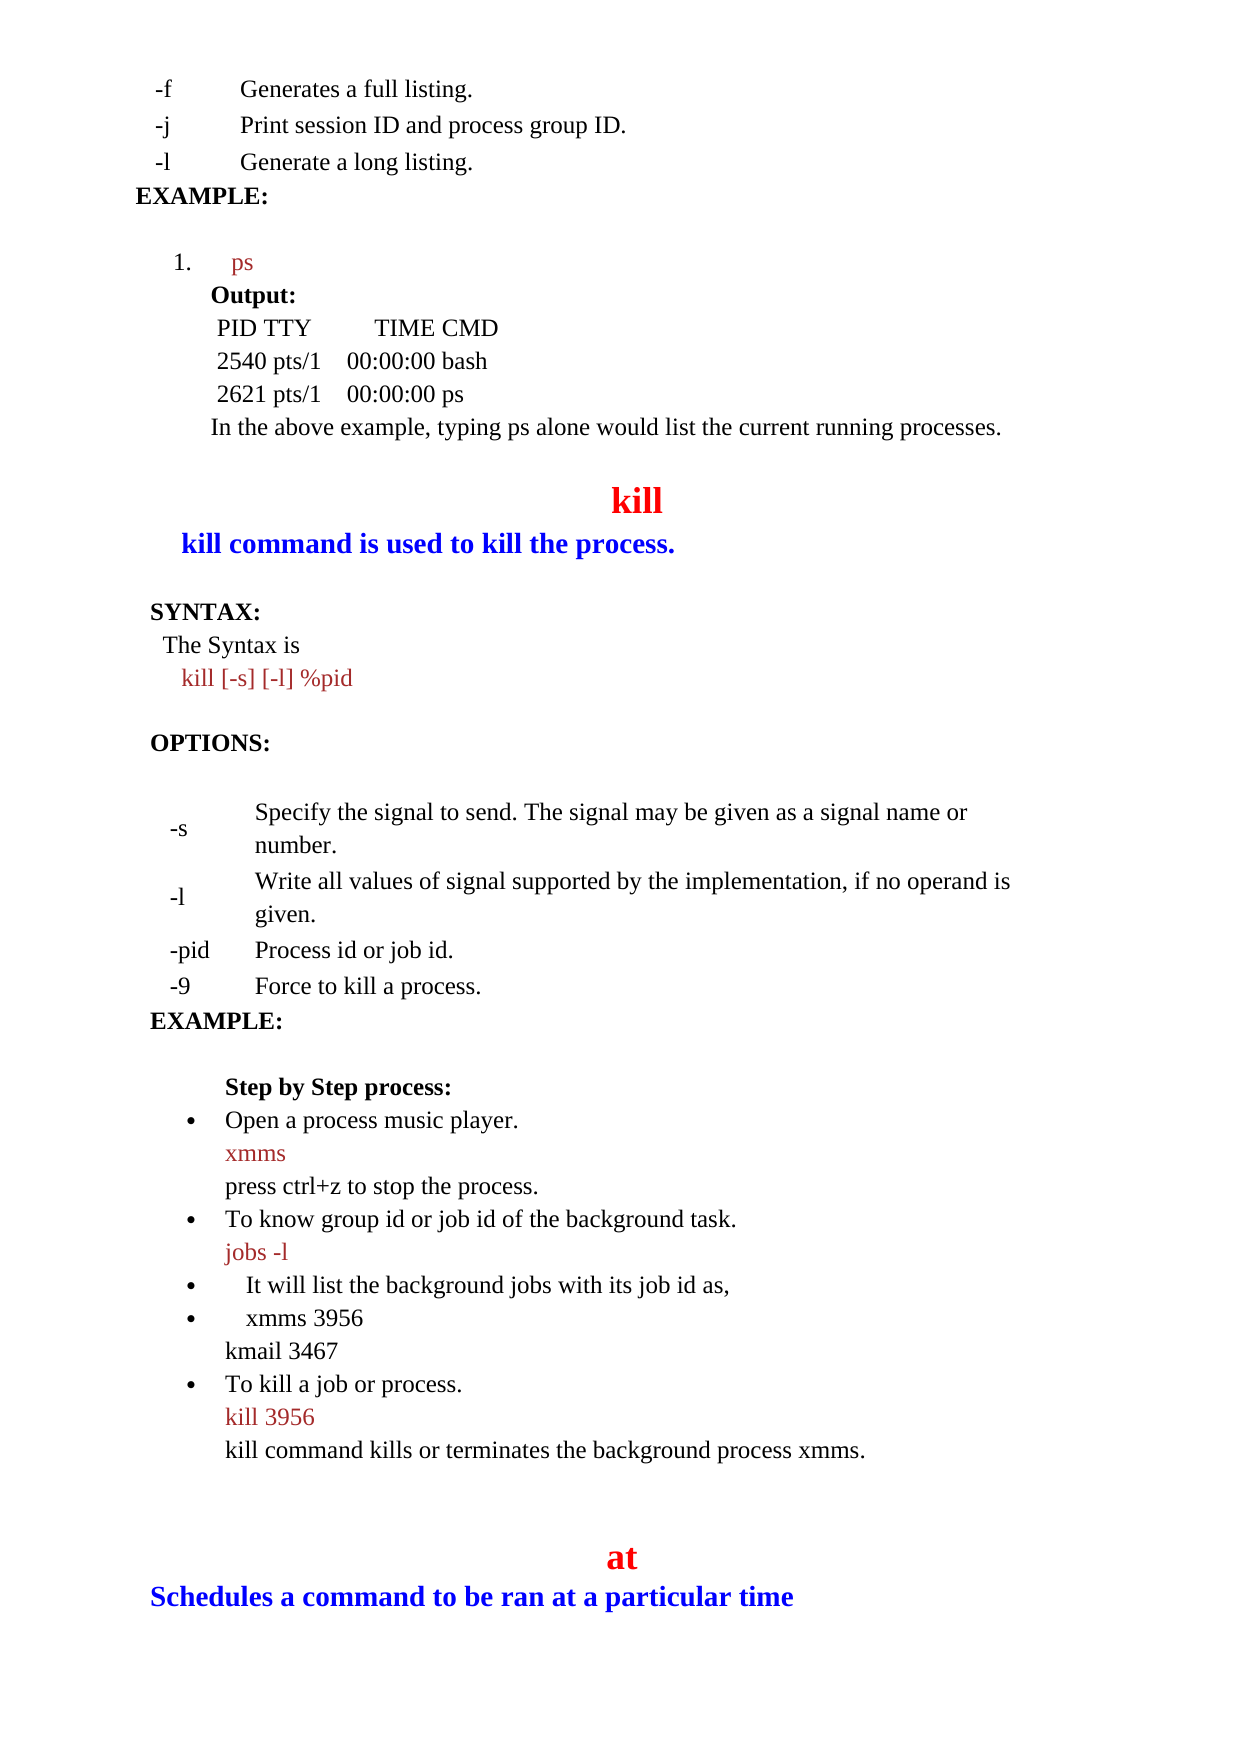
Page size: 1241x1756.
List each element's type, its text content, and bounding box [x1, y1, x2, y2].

table_cell -l [134, 143, 233, 175]
text press ctrl+z to stop the process. [225, 1171, 1123, 1200]
text kill command kills or terminates the background process xmms. [225, 1435, 1123, 1464]
table_cell -f [134, 71, 233, 107]
text kmail 3467 [225, 1336, 1123, 1365]
table_cell Force to kill a process. [232, 968, 1035, 1000]
text kill command is used to kill the process. [181, 526, 1123, 559]
list Open a process music player. xmms [187, 1105, 519, 1167]
text The Syntax is [162, 630, 1123, 658]
table_cell -l [149, 863, 232, 932]
text at [150, 1534, 1093, 1577]
text Schedules a command to be ran at a particular time [150, 1584, 1123, 1612]
text 2540 pts/1 00:00:00 bash [217, 346, 1123, 375]
text PID TTY TIME CMD [217, 313, 1123, 342]
list ps [173, 247, 1123, 276]
text In the above example, typing ps alone would list the current running processes. [210, 412, 1123, 441]
list It will list the background jobs with its job id as, [187, 1270, 1123, 1299]
table_cell -9 [149, 968, 232, 1000]
list To know group id or job id of the background task. jobs -l [187, 1204, 738, 1266]
list xmms 3956 [187, 1303, 1123, 1332]
list To kill a job or process. kill 3956 [187, 1369, 463, 1431]
table_cell Write all values of signal supported by the implementation, if no operand is given. [232, 863, 1035, 932]
table_cell -pid [149, 932, 232, 968]
table_cell Generate a long listing. [233, 143, 1021, 175]
table_header -s [149, 798, 232, 862]
subtitle kill [150, 478, 1123, 522]
table_cell Generates a full listing. [233, 71, 1021, 107]
table_cell Process id or job id. [232, 932, 1035, 968]
subtitle OPTIONS: [150, 728, 1123, 757]
table_cell -j [134, 107, 233, 143]
table_header Specify the signal to send. The signal may be given as a signal name or number. [232, 798, 1035, 862]
subtitle SYNTAX: [150, 597, 1123, 625]
text kill [-s] [-l] %pid [181, 663, 1123, 691]
text EXAMPLE: [150, 1006, 1123, 1034]
table_cell Print session ID and process group ID. [233, 107, 1021, 143]
text 2621 pts/1 00:00:00 ps [217, 379, 1123, 408]
text EXAMPLE: [135, 181, 1123, 210]
text Step by Step process: [225, 1072, 1123, 1101]
subtitle Output: [210, 280, 1123, 309]
